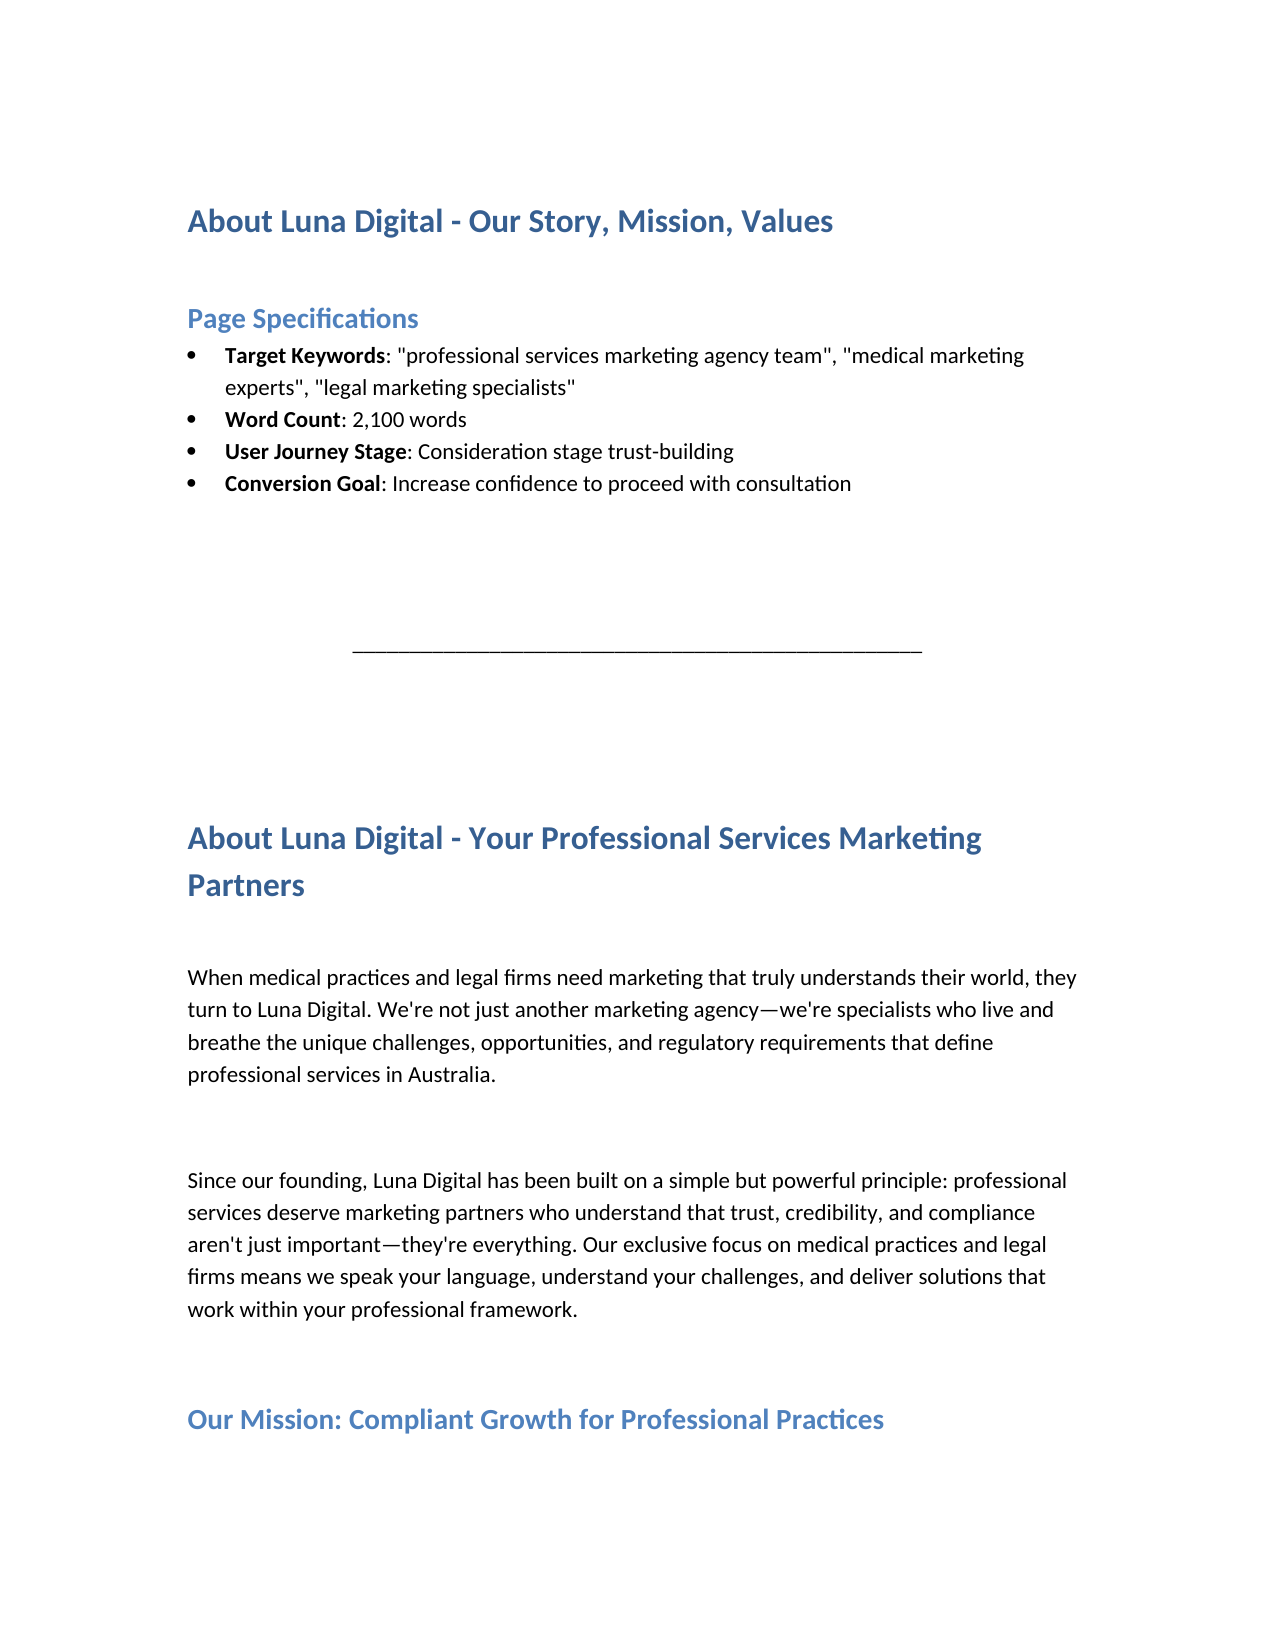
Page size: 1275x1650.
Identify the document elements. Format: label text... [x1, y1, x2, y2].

subtitle Our Mission: Compliant Growth for Professional Practices [187, 1401, 1087, 1436]
subtitle Page Specifications [187, 300, 1087, 335]
list Word Count: 2,100 words [187, 405, 1087, 433]
subtitle About Luna Digital - Your Professional Services Marketing Partners [187, 817, 1087, 904]
list Target Keywords: "professional services marketing agency team", "medical marketing experts", "legal marketing specialists" [187, 341, 1087, 401]
text When medical practices and legal firms need marketing that truly understands their world, they turn to Luna Digital. We're not just another marketing agency—we're specialists who live and breathe the unique challenges, opportunities, and regulatory requirements that define professional services in Australia. [187, 963, 1087, 1088]
list Conversion Goal: Increase confidence to proceed with consultation [187, 469, 1087, 497]
list User Journey Stage: Consideration stage trust-building [187, 437, 1087, 465]
text Since our founding, Luna Digital has been built on a simple but powerful principle: professional services deserve marketing partners who understand that trust, credibility, and compliance aren't just important—they're everything. Our exclusive focus on medical practices and legal firms means we speak your language, understand your challenges, and deliver solutions that work within your professional framework. [187, 1166, 1087, 1323]
text __________________________________________________ [187, 628, 1087, 657]
subtitle About Luna Digital - Our Story, Mission, Values [187, 200, 1087, 241]
